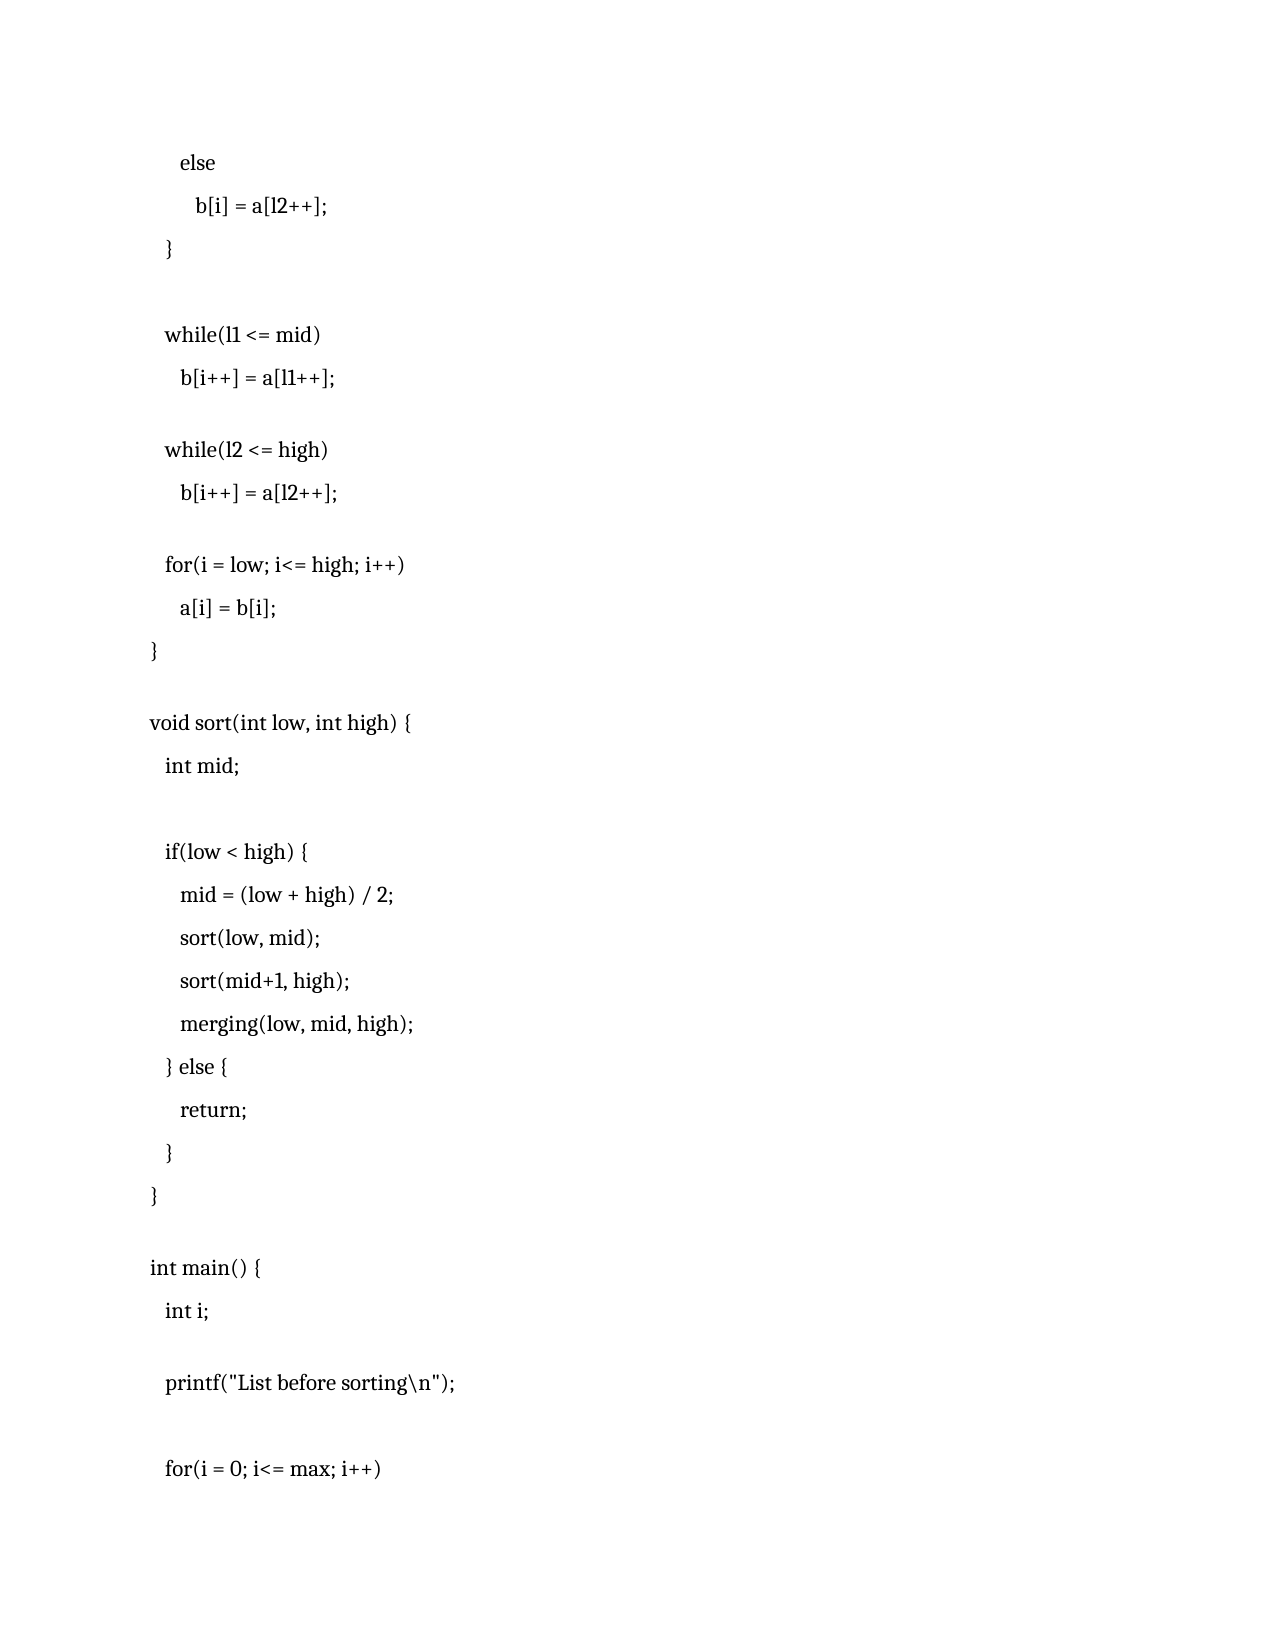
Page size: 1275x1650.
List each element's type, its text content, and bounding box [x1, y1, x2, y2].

text while(l2 <= high) [150, 437, 1125, 463]
text int i; [150, 1297, 1125, 1324]
text printf("List before sorting\n"); [150, 1369, 1125, 1396]
text mid = (low + high) / 2; [150, 882, 1125, 908]
text } [150, 1183, 1125, 1209]
text } [150, 638, 1125, 664]
text if(low < high) { [150, 838, 1125, 865]
text sort(mid+1, high); [150, 968, 1125, 994]
text while(l1 <= mid) [150, 322, 1125, 348]
text } [150, 1140, 1125, 1166]
text merging(low, mid, high); [150, 1011, 1125, 1037]
text b[i++] = a[l1++]; [150, 365, 1125, 391]
text int mid; [150, 752, 1125, 779]
text b[i] = a[l2++]; [150, 193, 1125, 219]
text a[i] = b[i]; [150, 595, 1125, 621]
text void sort(int low, int high) { [150, 709, 1125, 736]
text else [150, 150, 1125, 176]
text b[i++] = a[l2++]; [150, 480, 1125, 506]
text sort(low, mid); [150, 924, 1125, 951]
text return; [150, 1097, 1125, 1123]
text for(i = low; i<= high; i++) [150, 552, 1125, 578]
text } [150, 236, 1125, 262]
text for(i = 0; i<= max; i++) [150, 1455, 1125, 1482]
text int main() { [150, 1254, 1125, 1281]
text } else { [150, 1054, 1125, 1080]
